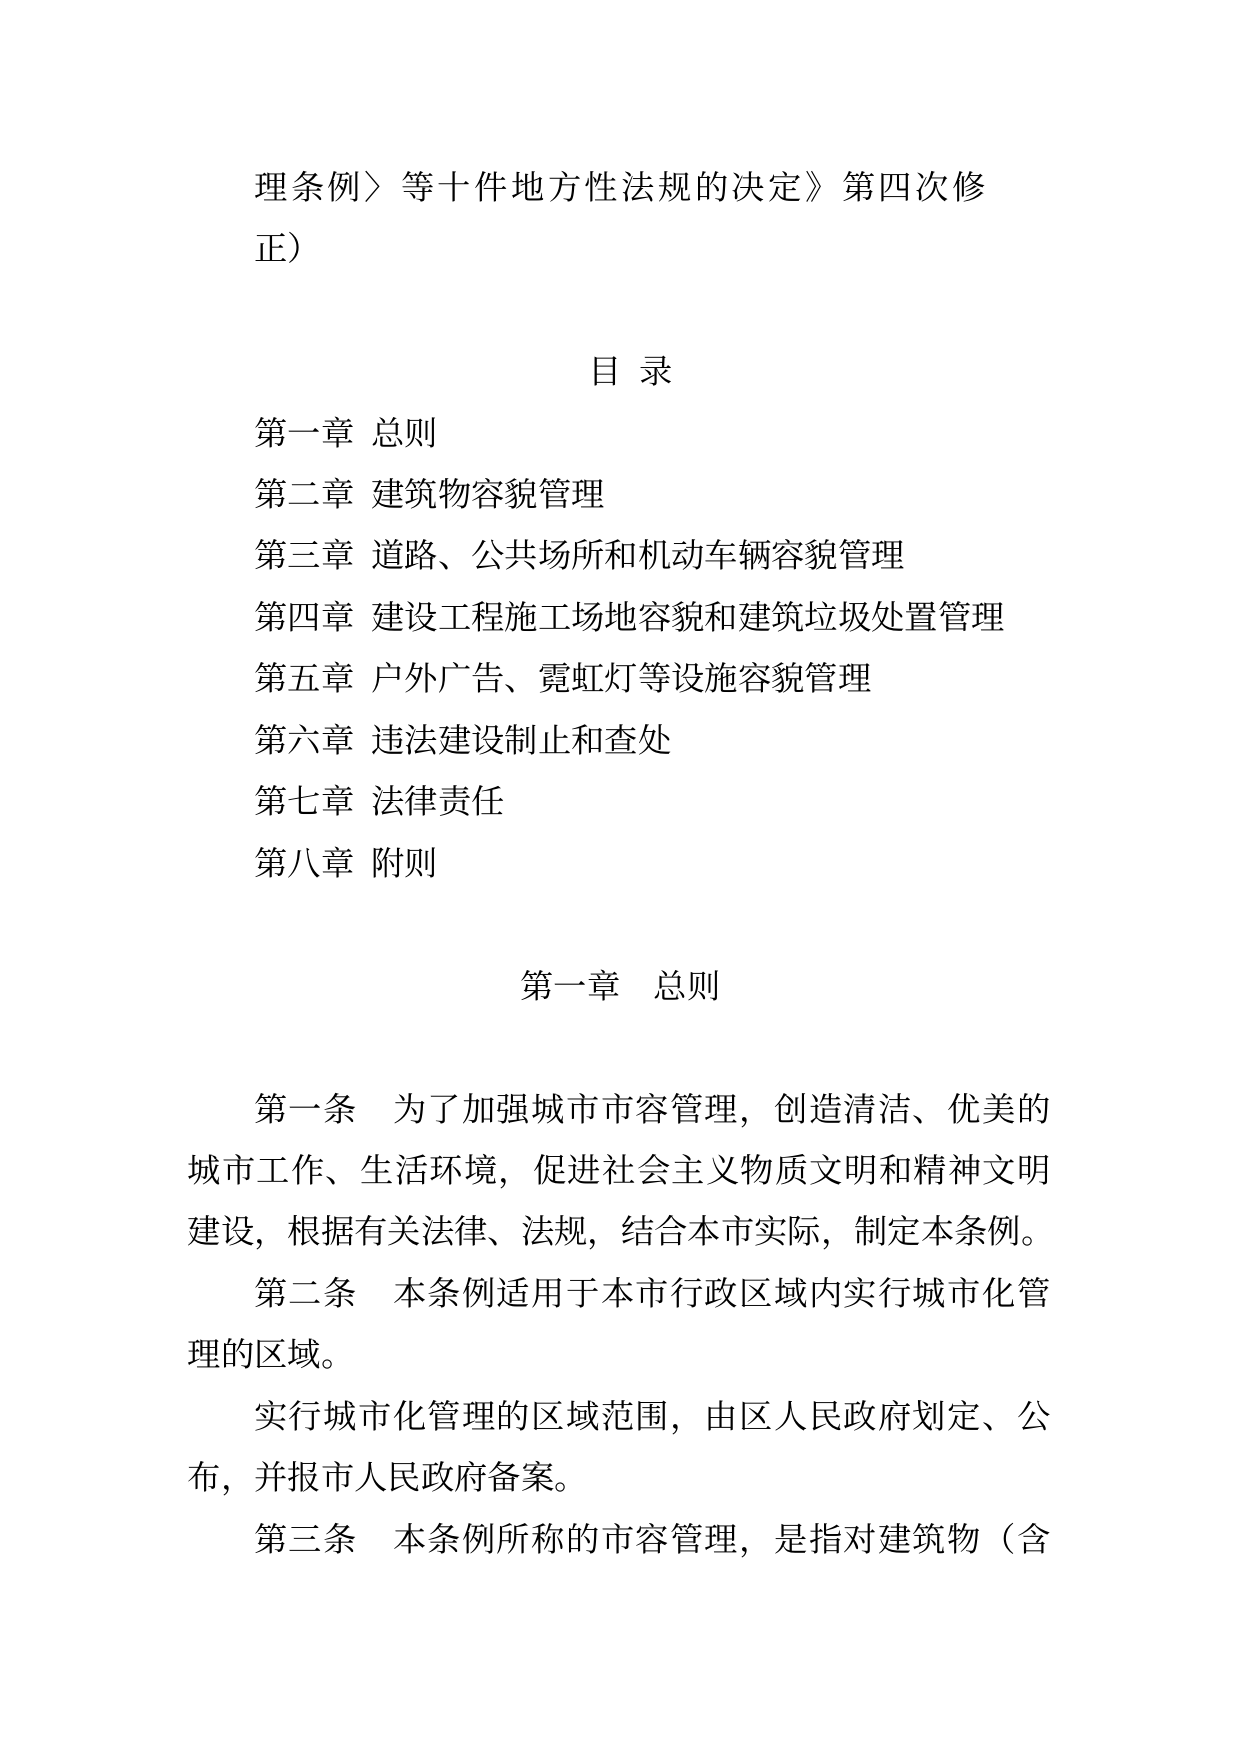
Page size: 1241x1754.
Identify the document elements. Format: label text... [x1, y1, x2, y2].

text 第一章 总则 [187, 396, 1053, 457]
text 第三章 道路、公共场所和机动车辆容貌管理 [187, 519, 1053, 580]
text 第一章 总则 [187, 949, 1053, 1010]
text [187, 1502, 1053, 1563]
text 第六章 违法建设制止和查处 [187, 703, 1053, 764]
text 实行城市化管理的区域范围，由区人民政府划定、公布，并报市人民政府备案。 [187, 1379, 1053, 1502]
text 第五章 户外广告、霓虹灯等设施容貌管理 [187, 642, 1053, 703]
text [254, 150, 986, 273]
text 第七章 法律责任 [187, 764, 1053, 826]
text 第一条 为了加强城市市容管理，创造清洁、优美的城市工作、生活环境，促进社会主义物质文明和精神文明建设，根据有关法律、法规，结合本市实际，制定本条例。 [187, 1072, 1053, 1256]
text 第二章 建筑物容貌管理 [187, 457, 1053, 519]
text 目 录 [187, 334, 1053, 396]
text 第二条 本条例适用于本市行政区域内实行城市化管理的区域。 [187, 1256, 1053, 1379]
text 第八章 附则 [187, 826, 1053, 887]
text 第四章 建设工程施工场地容貌和建筑垃圾处置管理 [187, 580, 1053, 642]
